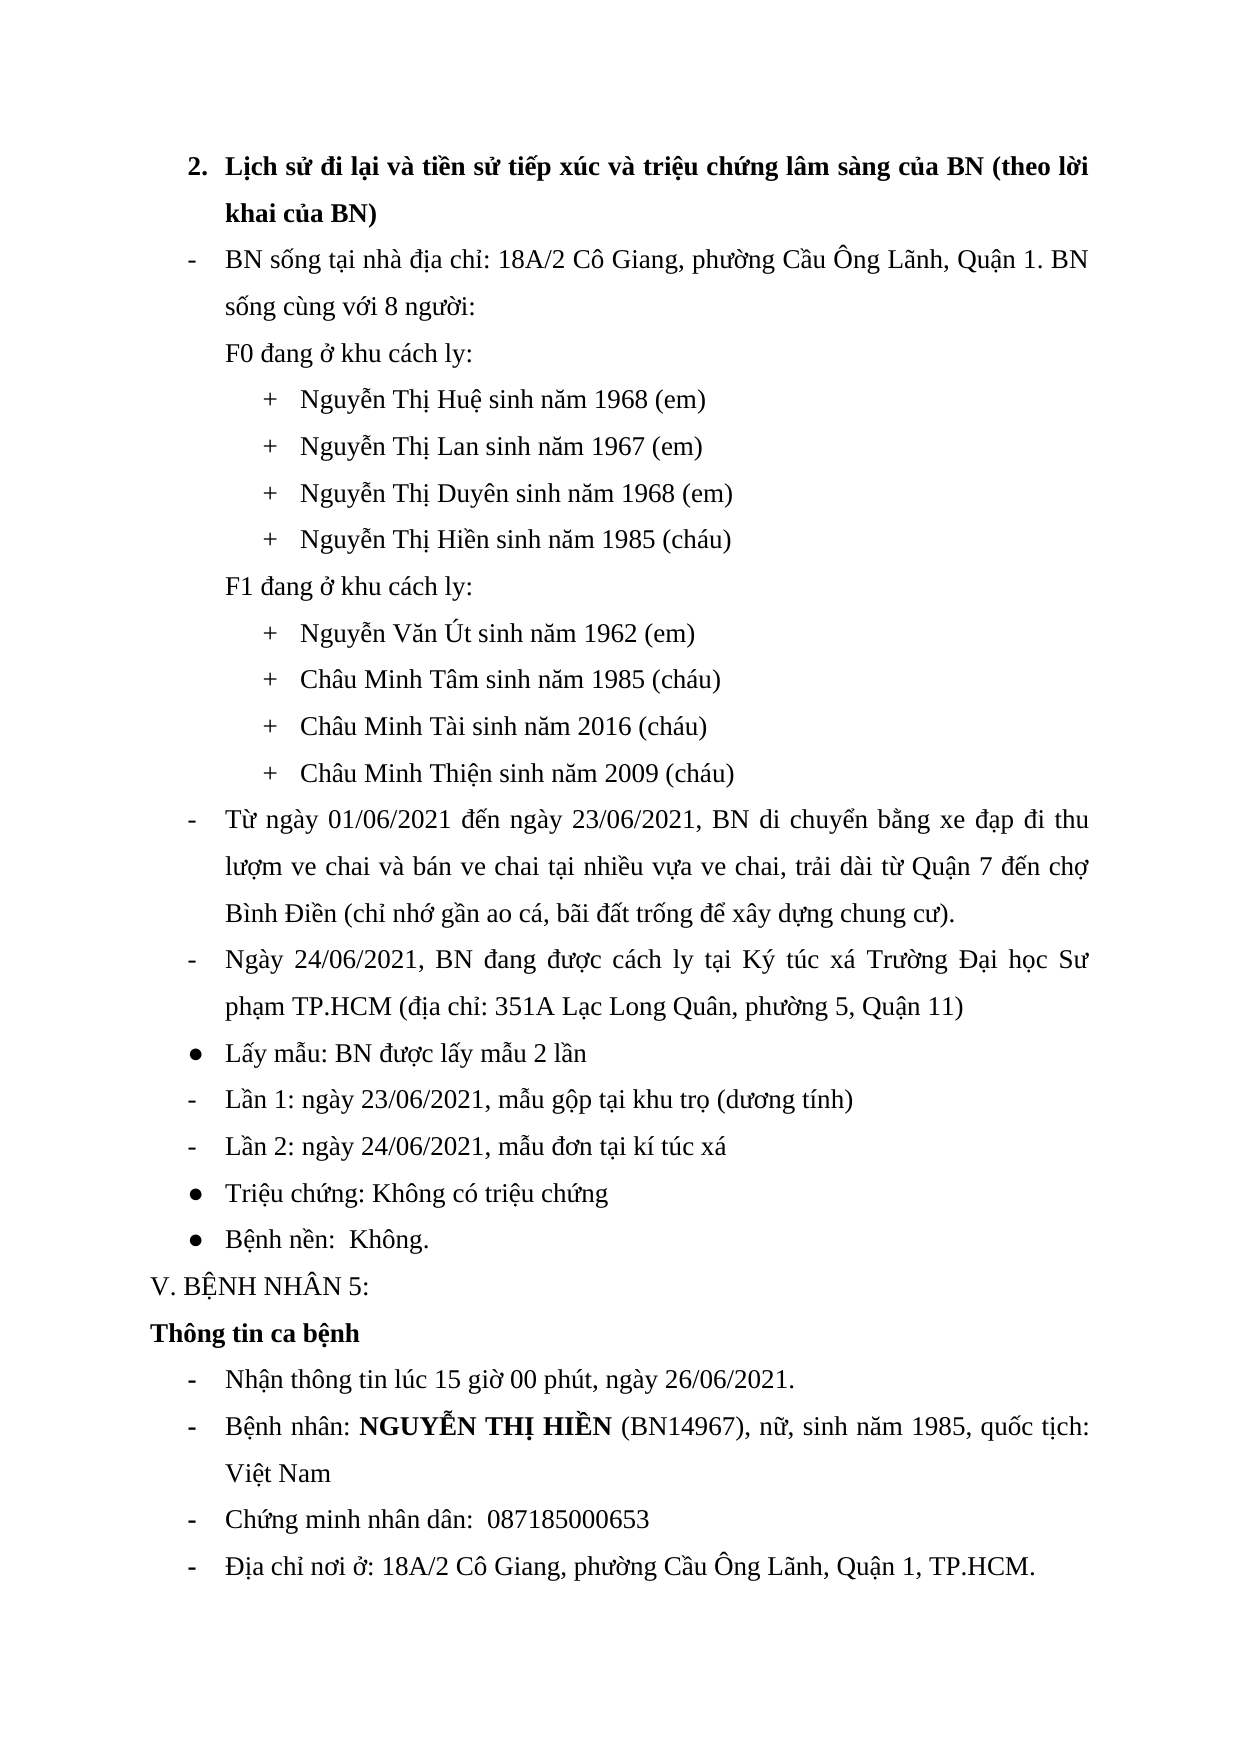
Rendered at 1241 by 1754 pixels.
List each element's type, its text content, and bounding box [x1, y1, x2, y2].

list Chứng minh nhân dân: 087185000653 [187, 1503, 1090, 1534]
list Ngày 24/06/2021, BN đang được cách ly tại Ký túc xá Trường Đại học Sư phạm TP.HCM (địa chỉ: 351A Lạc Long Quân, phường 5, Quận 11) [187, 943, 1090, 1021]
list Châu Minh Thiện sinh năm 2009 (cháu) [262, 757, 1090, 788]
list Nhận thông tin lúc 15 giờ 00 phút, ngày 26/06/2021. [187, 1363, 1090, 1394]
list Triệu chứng: Không có triệu chứng [187, 1177, 1090, 1208]
text V. BỆNH NHÂN 5: [150, 1270, 1090, 1301]
list Lần 2: ngày 24/06/2021, mẫu đơn tại kí túc xá [187, 1130, 1090, 1161]
list Nguyễn Văn Út sinh năm 1962 (em) [262, 617, 1090, 648]
list Địa chỉ nơi ở: 18A/2 Cô Giang, phường Cầu Ông Lãnh, Quận 1, TP.HCM. [187, 1550, 1090, 1581]
list BN sống tại nhà địa chỉ: 18A/2 Cô Giang, phường Cầu Ông Lãnh, Quận 1. BN sống cùng với 8 người: [187, 243, 1090, 321]
list Nguyễn Thị Huệ sinh năm 1968 (em) [262, 383, 1090, 414]
list Bệnh nền: Không. [187, 1223, 1090, 1254]
list Nguyễn Thị Hiền sinh năm 1985 (cháu) [262, 523, 1090, 554]
list Châu Minh Tâm sinh năm 1985 (cháu) [262, 663, 1090, 694]
text Thông tin ca bệnh [150, 1317, 1090, 1348]
list Lịch sử đi lại và tiền sử tiếp xúc và triệu chứng lâm sàng của BN (theo lời khai của BN) [187, 150, 1090, 228]
list Bệnh nhân: NGUYỄN THỊ HIỀN (BN14967), nữ, sinh năm 1985, quốc tịch: Việt Nam [187, 1410, 1090, 1488]
list Lấy mẫu: BN được lấy mẫu 2 lần [187, 1037, 1090, 1068]
list Lần 1: ngày 23/06/2021, mẫu gộp tại khu trọ (dương tính) [187, 1083, 1090, 1114]
list Nguyễn Thị Duyên sinh năm 1968 (em) [262, 477, 1090, 508]
text F1 đang ở khu cách ly: [150, 570, 1090, 601]
list Nguyễn Thị Lan sinh năm 1967 (em) [262, 430, 1090, 461]
list Từ ngày 01/06/2021 đến ngày 23/06/2021, BN di chuyển bằng xe đạp đi thu lượm ve chai và bán ve chai tại nhiều vựa ve chai, trải dài từ Quận 7 đến chợ Bình Điền (chỉ nhớ gần ao cá, bãi đất trống để xây dựng chung cư). [187, 803, 1090, 928]
text F0 đang ở khu cách ly: [225, 337, 1090, 368]
list Châu Minh Tài sinh năm 2016 (cháu) [262, 710, 1090, 741]
